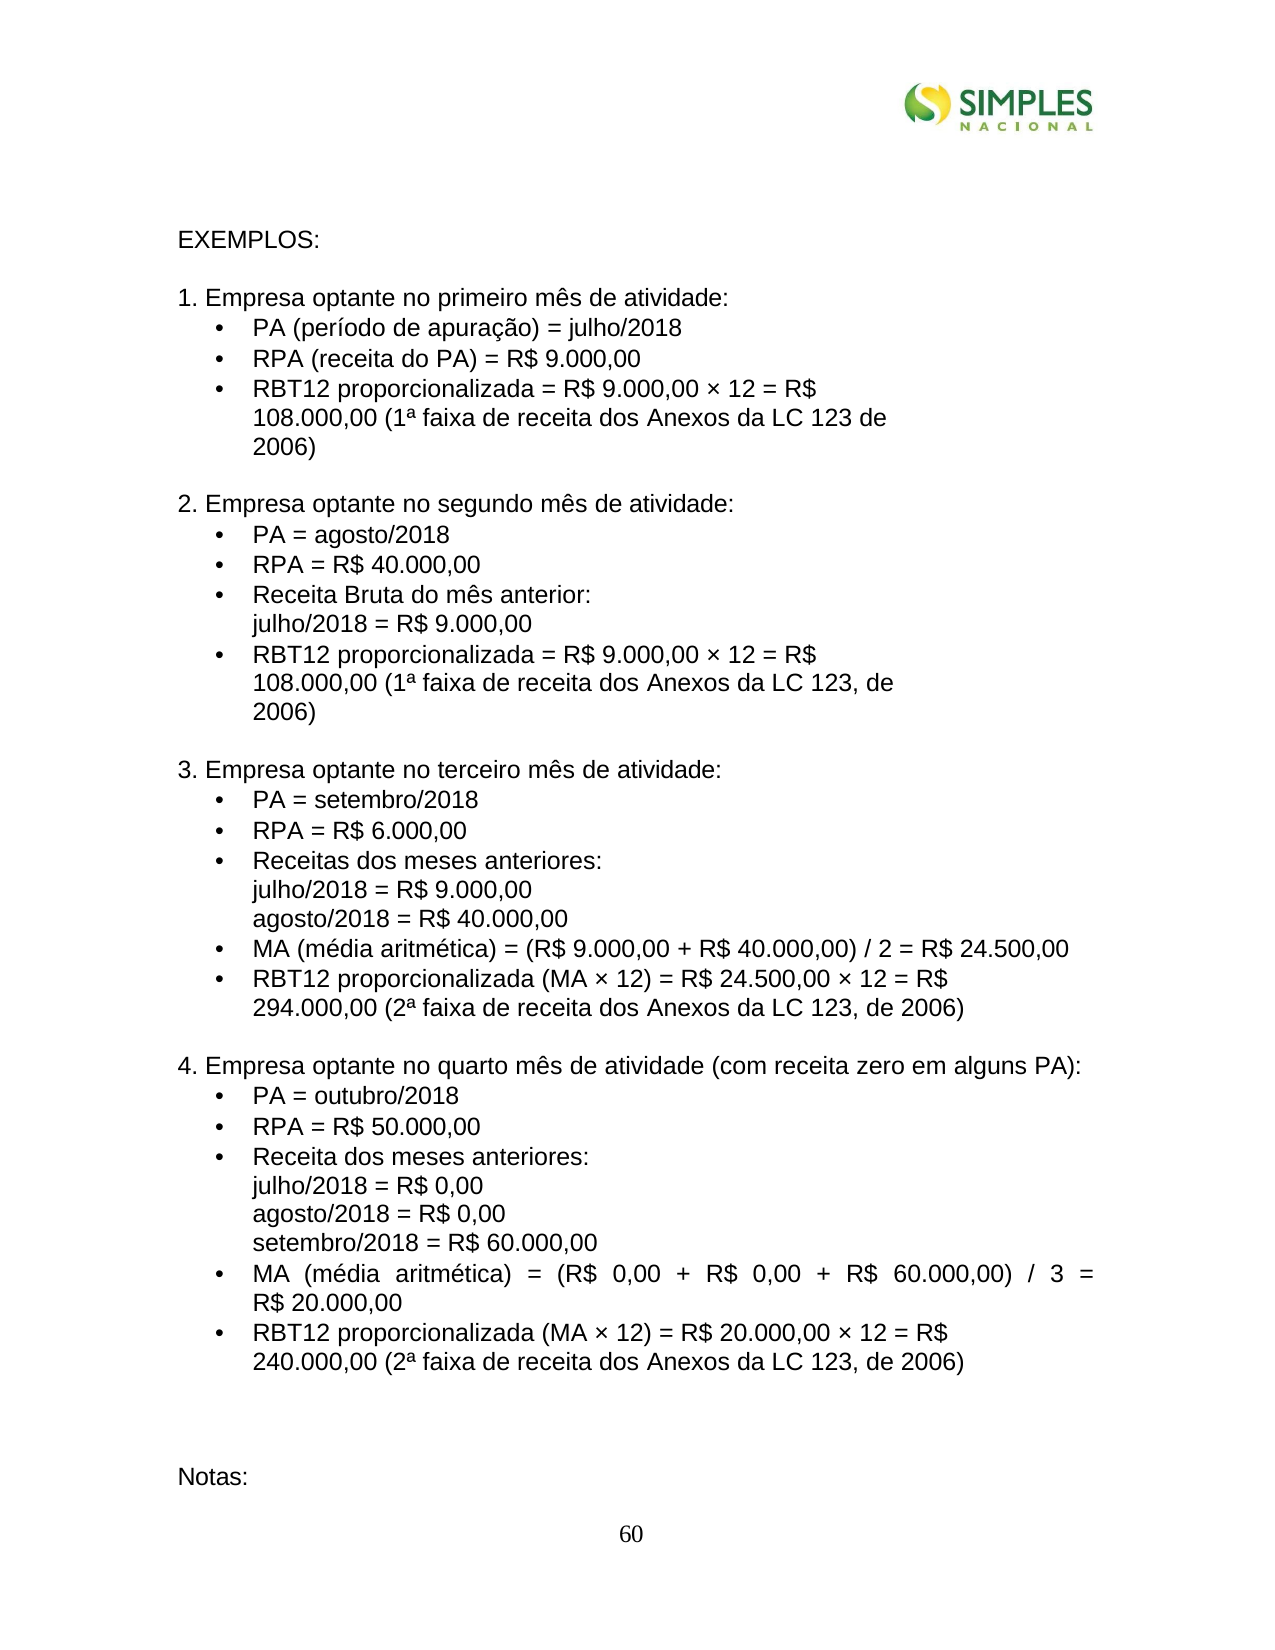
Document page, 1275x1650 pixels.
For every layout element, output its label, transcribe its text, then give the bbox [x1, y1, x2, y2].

text Notas: [177, 1462, 1125, 1491]
list RBT12 proporcionalizada (MA × 12) = R$ 20.000,00 × 12 = R$ 240.000,00 (2ª faixa de receita dos Anexos da LC 123, de 2006) [215, 1318, 1077, 1376]
list Receitas dos meses anteriores: julho/2018 = R$ 9.000,00 agosto/2018 = R$ 40.000,00 [215, 846, 603, 932]
list PA (período de apuração) = julho/2018 [215, 313, 1125, 342]
list MA (média aritmética) = (R$ 9.000,00 + R$ 40.000,00) / 2 = R$ 24.500,00 [215, 934, 1125, 963]
list Receita dos meses anteriores: julho/2018 = R$ 0,00 agosto/2018 = R$ 0,00 setembro/2018 = R$ 60.000,00 [215, 1142, 598, 1257]
list Empresa optante no primeiro mês de atividade: [177, 283, 1125, 311]
list Empresa optante no quarto mês de atividade (com receita zero em alguns PA): [177, 1051, 1125, 1079]
list Empresa optante no terceiro mês de atividade: [177, 754, 1125, 783]
list Receita Bruta do mês anterior: julho/2018 = R$ 9.000,00 [215, 581, 592, 638]
list PA = setembro/2018 [215, 785, 1125, 814]
list RPA = R$ 6.000,00 [215, 816, 1125, 844]
picture [897, 82, 1098, 139]
list RPA (receita do PA) = R$ 9.000,00 [215, 344, 1125, 372]
list PA = outubro/2018 [215, 1081, 1125, 1110]
list RBT12 proporcionalizada (MA × 12) = R$ 24.500,00 × 12 = R$ 294.000,00 (2ª faixa de receita dos Anexos da LC 123, de 2006) [215, 964, 1078, 1022]
list RBT12 proporcionalizada = R$ 9.000,00 × 12 = R$ 108.000,00 (1ª faixa de receita dos Anexos da LC 123 de 2006) [215, 374, 948, 461]
list RPA = R$ 50.000,00 [215, 1112, 1125, 1140]
list MA (média aritmética) = (R$ 0,00 + R$ 0,00 + R$ 60.000,00) / 3 = R$ 20.000,00 [215, 1259, 1098, 1316]
text EXEMPLOS: [177, 225, 1125, 254]
list Empresa optante no segundo mês de atividade: [177, 489, 1125, 518]
list PA = agosto/2018 [215, 519, 1125, 548]
list RPA = R$ 40.000,00 [215, 550, 1125, 579]
list RBT12 proporcionalizada = R$ 9.000,00 × 12 = R$ 108.000,00 (1ª faixa de receita dos Anexos da LC 123, de 2006) [215, 639, 948, 726]
